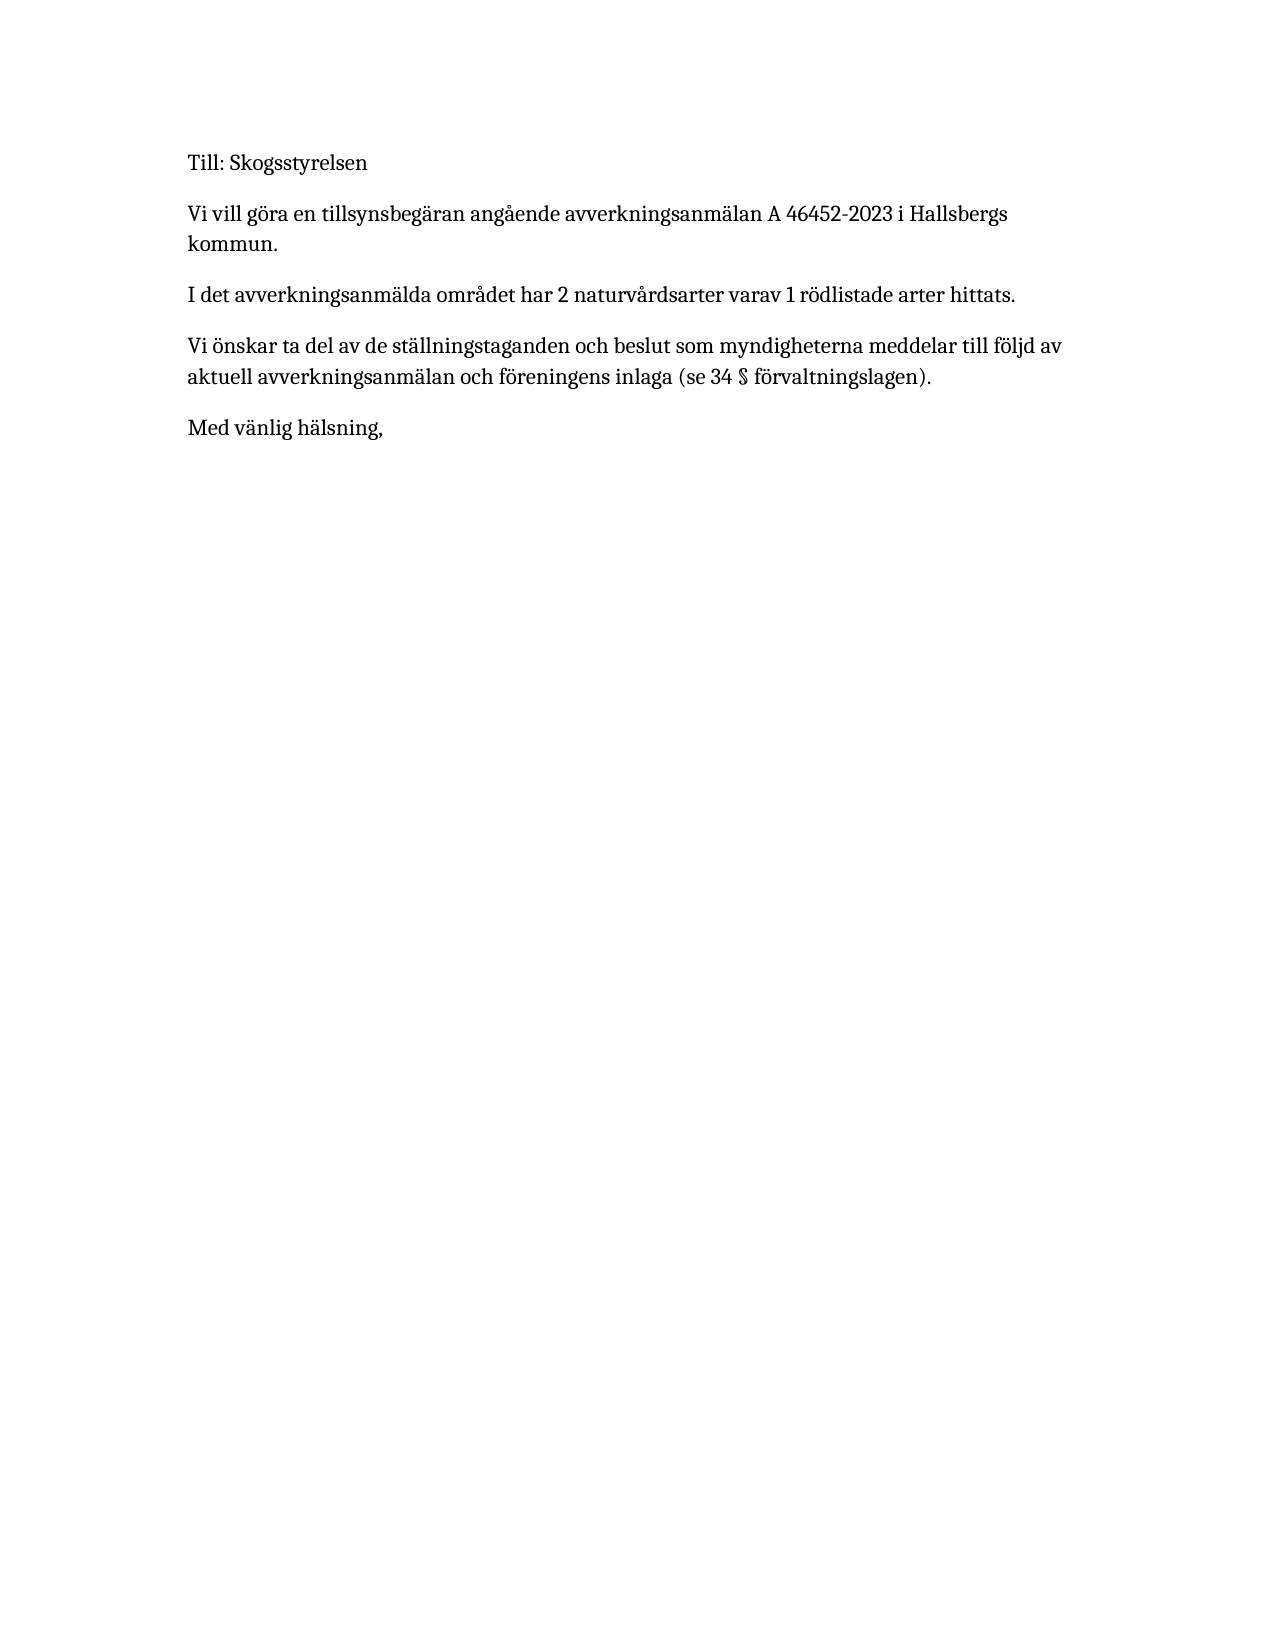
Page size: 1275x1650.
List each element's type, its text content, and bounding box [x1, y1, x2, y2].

text I det avverkningsanmälda området har 2 naturvårdsarter varav 1 rödlistade arter hittats. [187, 282, 1087, 309]
text Vi vill göra en tillsynsbegäran angående avverkningsanmälan A 46452-2023 i Hallsbergs kommun. [187, 201, 1087, 258]
text Med vänlig hälsning, [187, 414, 1087, 471]
text Till: Skogsstyrelsen [187, 150, 1087, 176]
text Vi önskar ta del av de ställningstaganden och beslut som myndigheterna meddelar till följd av aktuell avverkningsanmälan och föreningens inlaga (se 34 § förvaltningslagen). [187, 333, 1087, 390]
